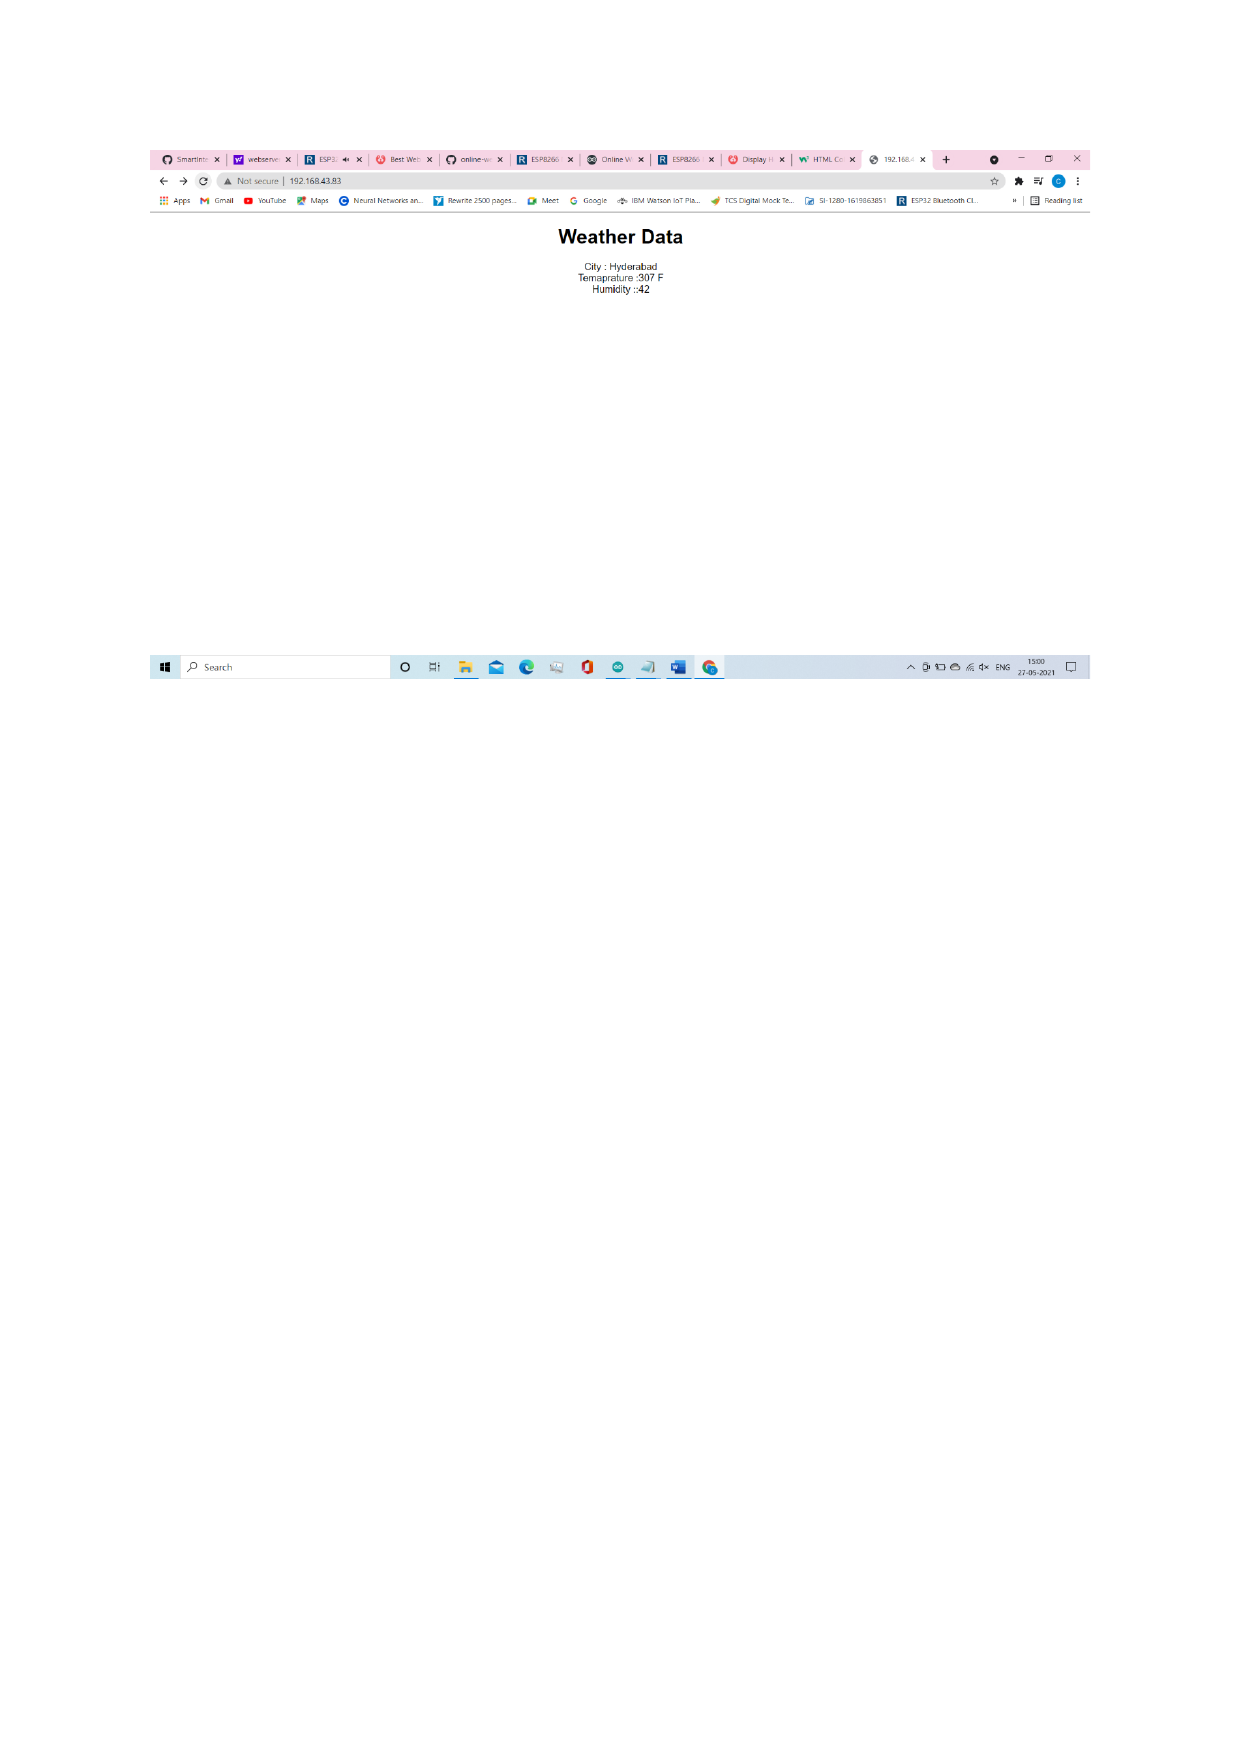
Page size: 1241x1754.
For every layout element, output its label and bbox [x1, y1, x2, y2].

picture [150, 150, 1091, 679]
